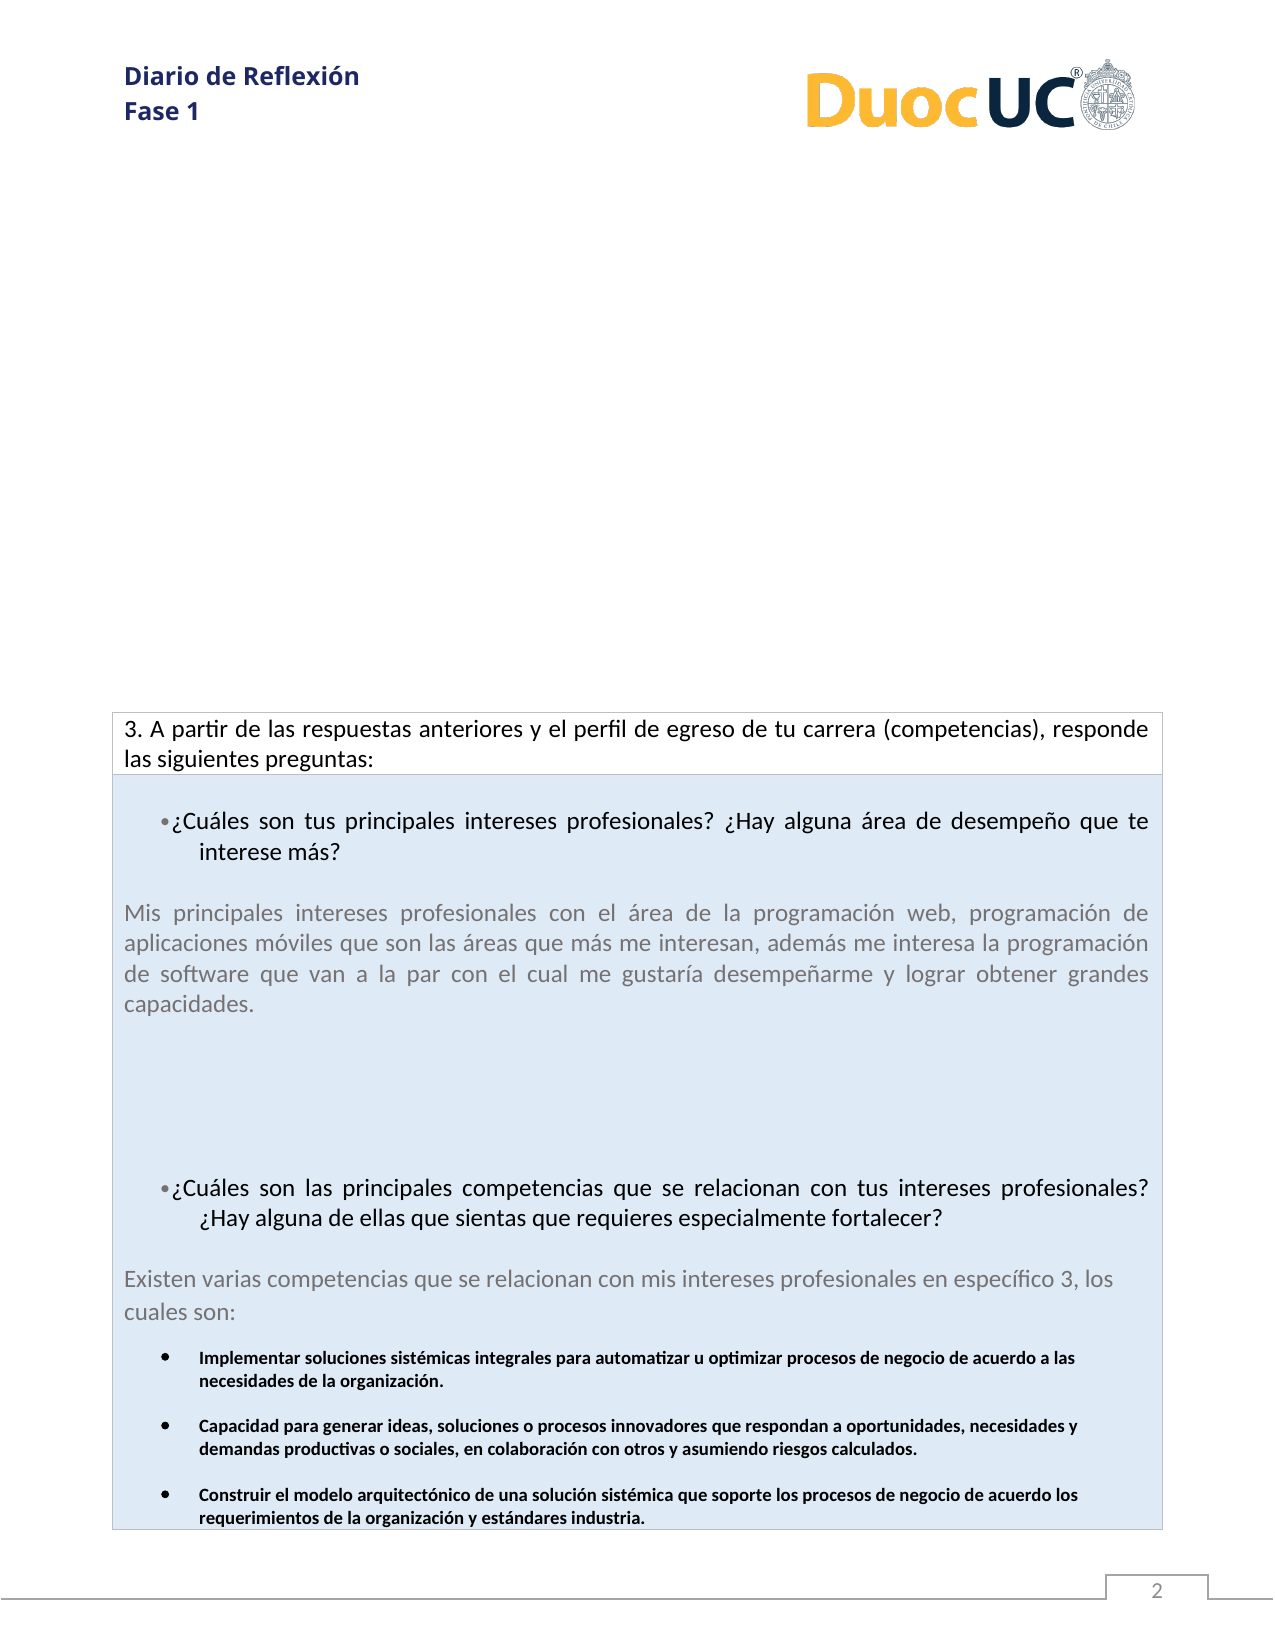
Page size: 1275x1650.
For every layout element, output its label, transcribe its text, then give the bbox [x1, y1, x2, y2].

picture [807, 59, 1135, 130]
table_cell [113, 775, 1162, 1529]
table_header 3. A partir de las respuestas anteriores y el perfil de egreso de tu carrera (competencias), responde las siguientes preguntas: [113, 713, 1162, 774]
